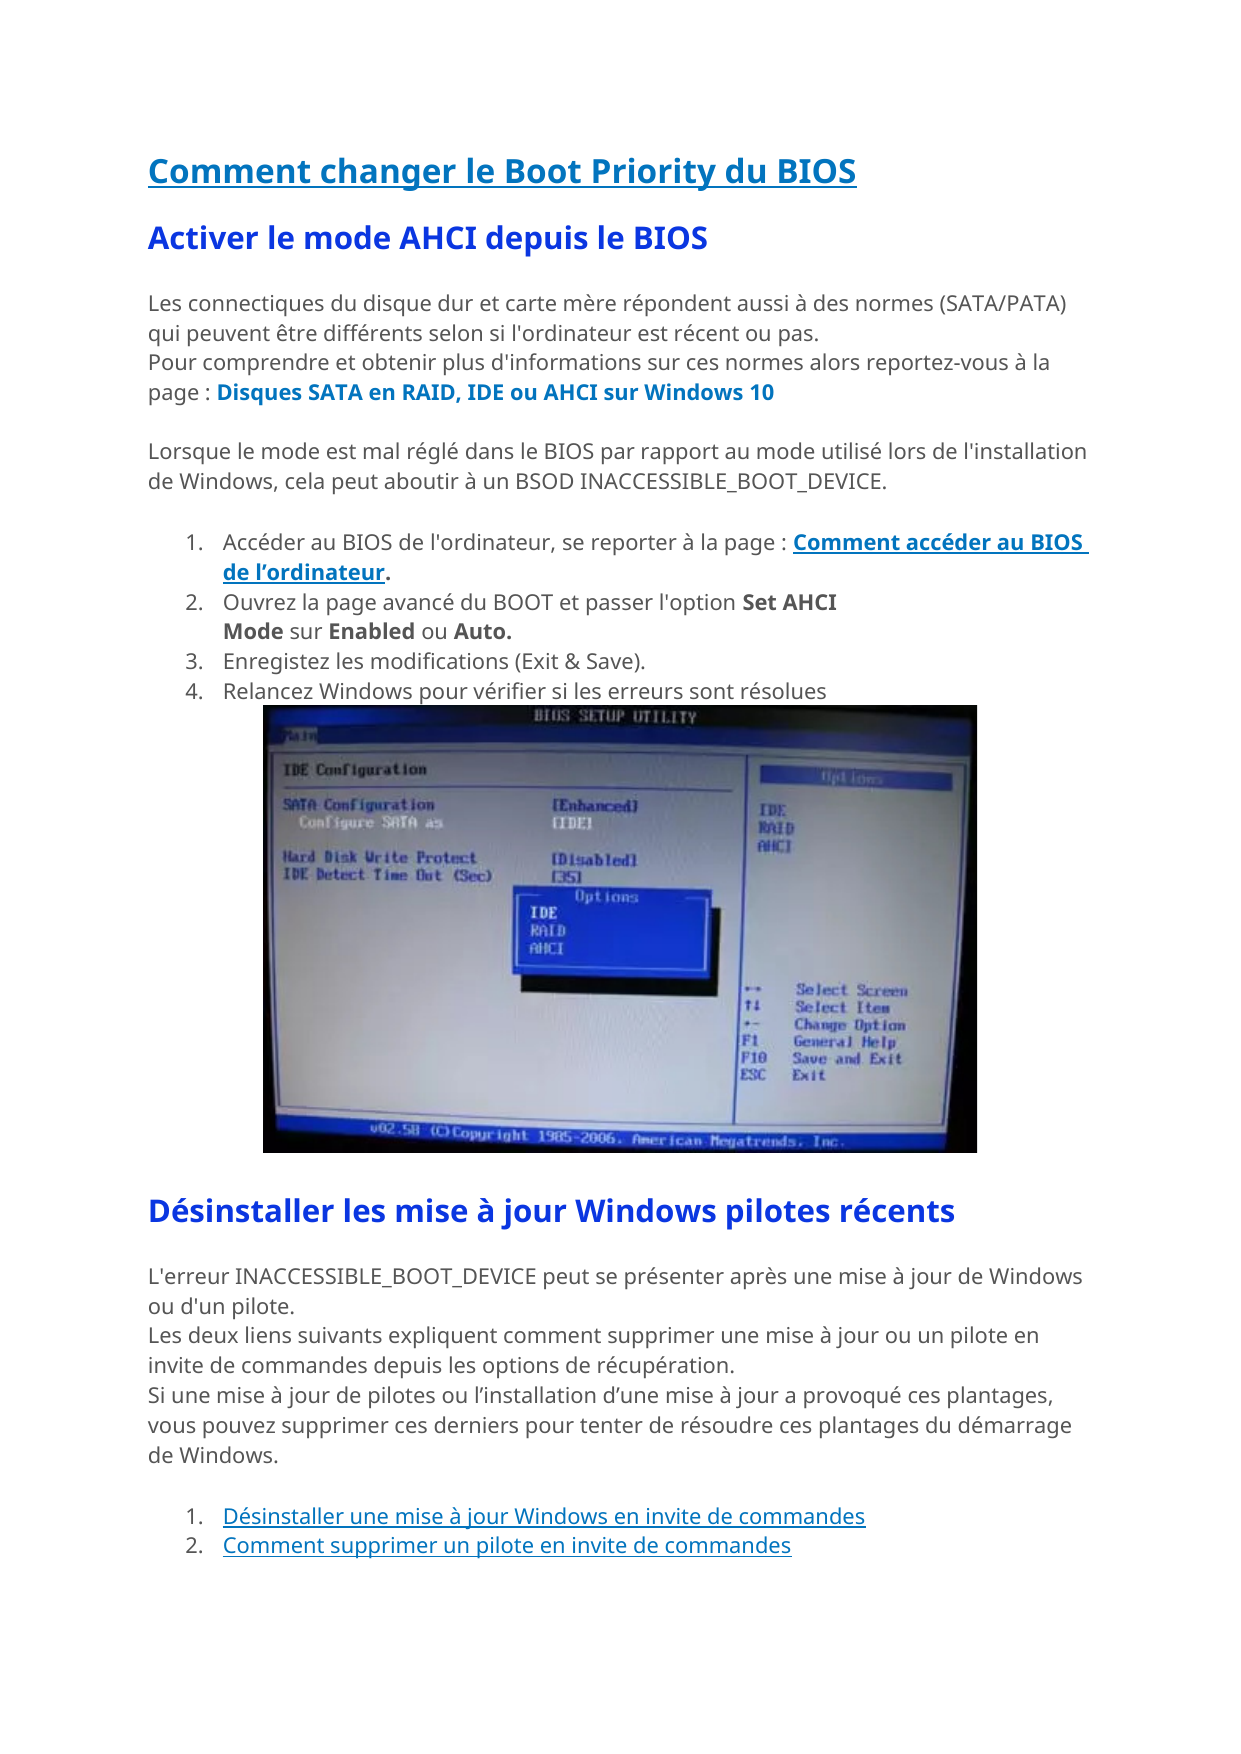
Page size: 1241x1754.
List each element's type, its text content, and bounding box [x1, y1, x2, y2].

list Accéder au BIOS de l'ordinateur, se reporter à la page : Comment accéder au BIOS de l’ordinateur. [185, 527, 1093, 587]
text Désinstaller les mise à jour Windows pilotes récents [148, 1169, 1093, 1232]
list Comment supprimer un pilote en invite de commandes [185, 1531, 1093, 1560]
text Comment changer le Boot Priority du BIOS [148, 148, 1093, 193]
text Lorsque le mode est mal réglé dans le BIOS par rapport au mode utilisé lors de l'installation de Windows, cela peut aboutir à un BSOD INACCESSIBLE_BOOT_DEVICE. [148, 436, 1093, 496]
text L'erreur INACCESSIBLE_BOOT_DEVICE peut se présenter après une mise à jour de Windows ou d'un pilote. Les deux liens suivants expliquent comment supprimer une mise à jour ou un pilote en invite de commandes depuis les options de récupération. Si une mise à jour de pilotes ou l’installation d’une mise à jour a provoqué ces plantages, vous pouvez supprimer ces derniers pour tenter de résoudre ces plantages du démarrage de Windows. [148, 1261, 1093, 1469]
text Les connectiques du disque dur et carte mère répondent aussi à des normes (SATA/PATA) qui peuvent être différents selon si l'ordinateur est récent ou pas. Pour comprendre et obtenir plus d'informations sur ces normes alors reportez-vous à la page : Disques SATA en RAID, IDE ou AHCI sur Windows 10 [148, 288, 1093, 407]
text Activer le mode AHCI depuis le BIOS [148, 196, 1093, 259]
list Relancez Windows pour vérifier si les erreurs sont résolues [185, 676, 1093, 706]
list Désinstaller une mise à jour Windows en invite de commandes [185, 1501, 1093, 1531]
picture [263, 705, 978, 1153]
list Ouvrez la page avancé du BOOT et passer l'option Set AHCI Mode sur Enabled ou Auto. [185, 587, 1093, 646]
list Enregistez les modifications (Exit & Save). [185, 646, 1093, 676]
